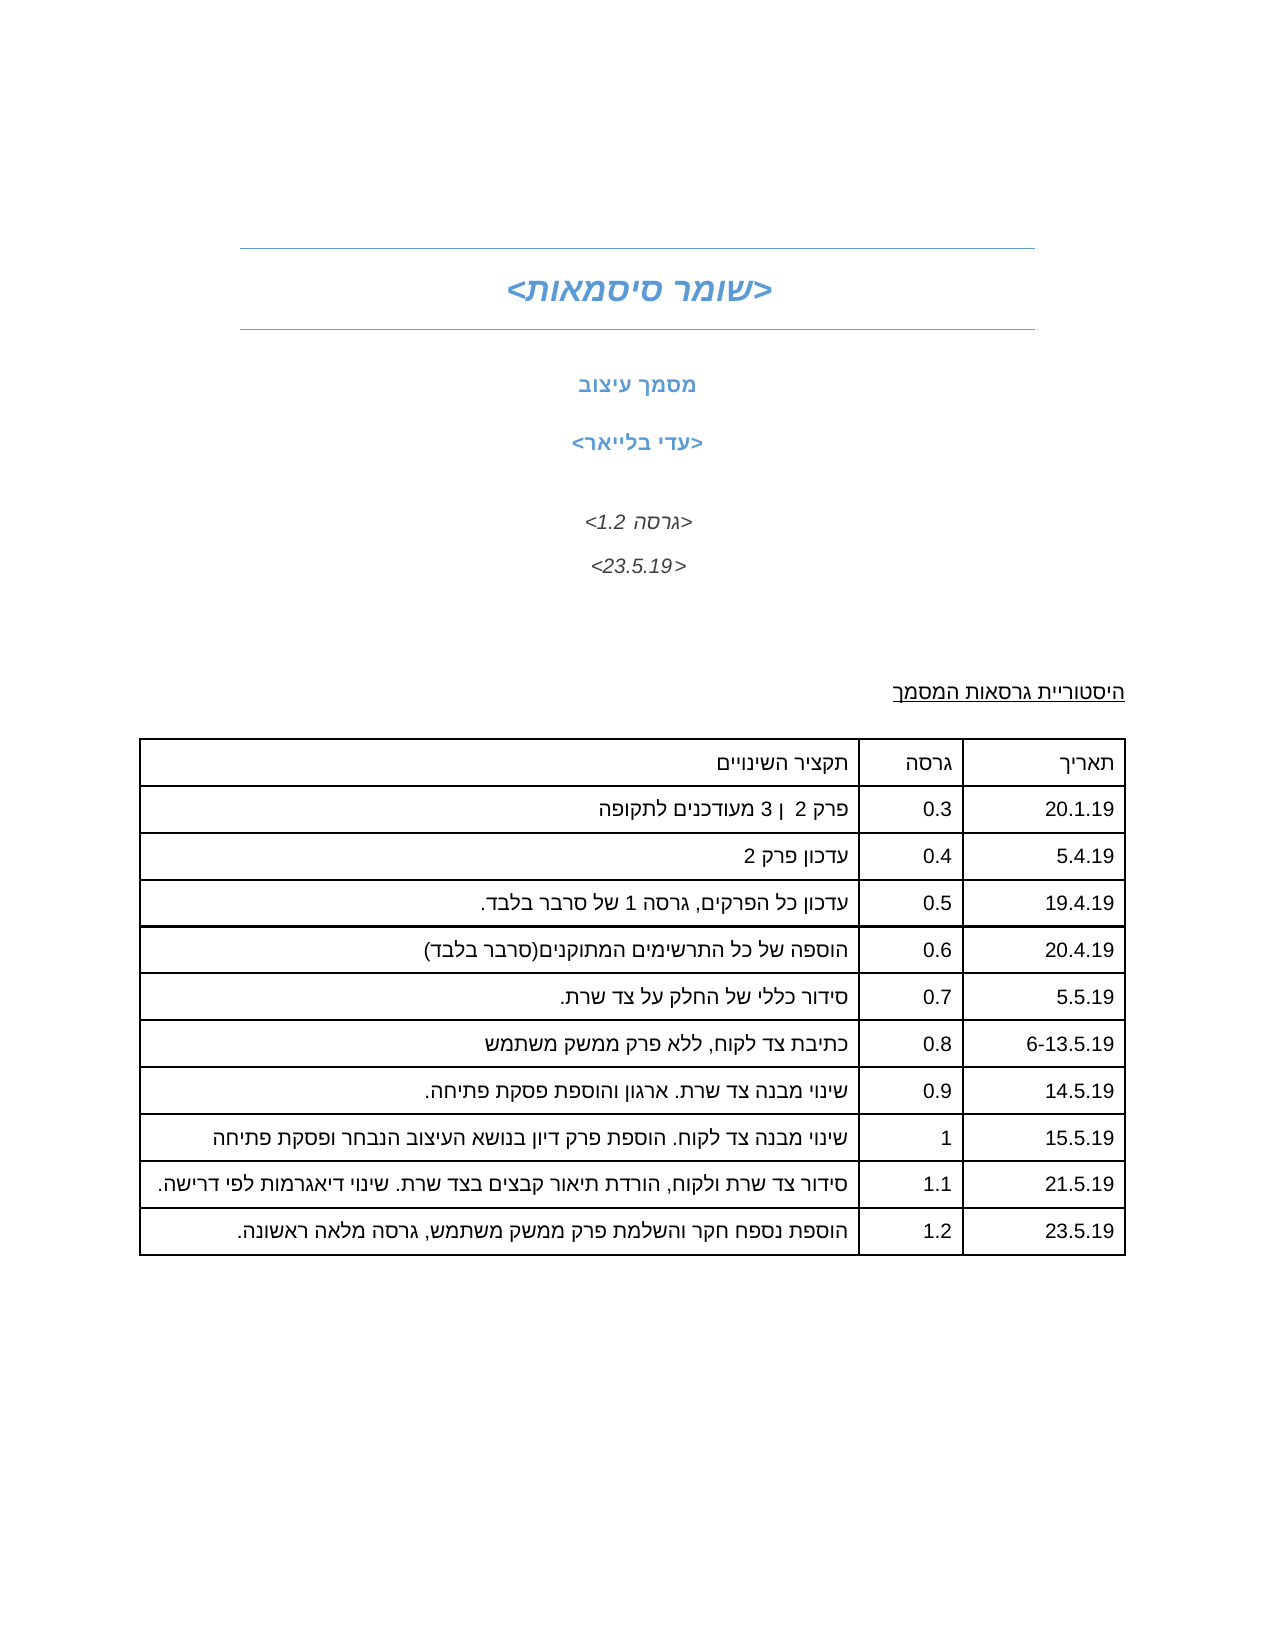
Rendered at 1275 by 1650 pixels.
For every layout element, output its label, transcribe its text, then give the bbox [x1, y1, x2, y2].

text היסטוריית גרסאות המסמך [150, 680, 1125, 704]
table_cell 0.7 [860, 974, 962, 1019]
table_cell שינוי מבנה צד שרת. ארגון והוספת פסקת פתיחה. [141, 1068, 858, 1113]
table_cell 1 [860, 1115, 962, 1160]
table_cell 0.4 [860, 834, 962, 878]
table_header גרסה [860, 740, 962, 785]
table_cell 1.2 [860, 1209, 962, 1253]
table_cell כתיבת צד לקוח, ללא פרק ממשק משתמש [141, 1021, 858, 1066]
table_cell 15.5.19 [964, 1115, 1124, 1160]
table_cell הוספת נספח חקר והשלמת פרק ממשק משתמש, גרסה מלאה ראשונה. [141, 1209, 858, 1253]
table_cell 20.1.19 [964, 787, 1124, 832]
text <23.5.19> [150, 554, 1125, 578]
table_cell 0.3 [860, 787, 962, 832]
table_cell 20.4.19 [964, 928, 1124, 972]
table_cell 0.9 [860, 1068, 962, 1113]
table_header תאריך [964, 740, 1124, 785]
table_cell 14.5.19 [964, 1068, 1124, 1113]
table_cell הוספה של כל התרשימים המתוקנים(סרבר בלבד) [141, 928, 858, 972]
table_header תקציר השינויים [141, 740, 858, 785]
table_cell 21.5.19 [964, 1162, 1124, 1207]
table_cell 19.4.19 [964, 881, 1124, 925]
table_cell 1.1 [860, 1162, 962, 1207]
table_cell סידור כללי של החלק על צד שרת. [141, 974, 858, 1019]
table_cell 5.4.19 [964, 834, 1124, 878]
table_cell 0.8 [860, 1021, 962, 1066]
table_cell 23.5.19 [964, 1209, 1124, 1253]
table_cell 5.5.19 [964, 974, 1124, 1019]
text מסמך עיצוב [150, 373, 1125, 397]
text <שומר סיסמאות> [240, 249, 1035, 329]
text <גרסה 1.2> [240, 509, 1035, 533]
table_cell סידור צד שרת ולקוח, הורדת תיאור קבצים בצד שרת. שינוי דיאגרמות לפי דרישה. [141, 1162, 858, 1207]
table_cell פרק 2 ן 3 מעודכנים לתקופה [141, 787, 858, 832]
table_cell 6-13.5.19 [964, 1021, 1124, 1066]
table_cell 0.6 [860, 928, 962, 972]
text <עדי בלייאר> [150, 431, 1125, 455]
table_cell עדכון פרק 2 [141, 834, 858, 878]
table_cell עדכון כל הפרקים, גרסה 1 של סרבר בלבד. [141, 881, 858, 925]
table_cell שינוי מבנה צד לקוח. הוספת פרק דיון בנושא העיצוב הנבחר ופסקת פתיחה [141, 1115, 858, 1160]
table_cell 0.5 [860, 881, 962, 925]
